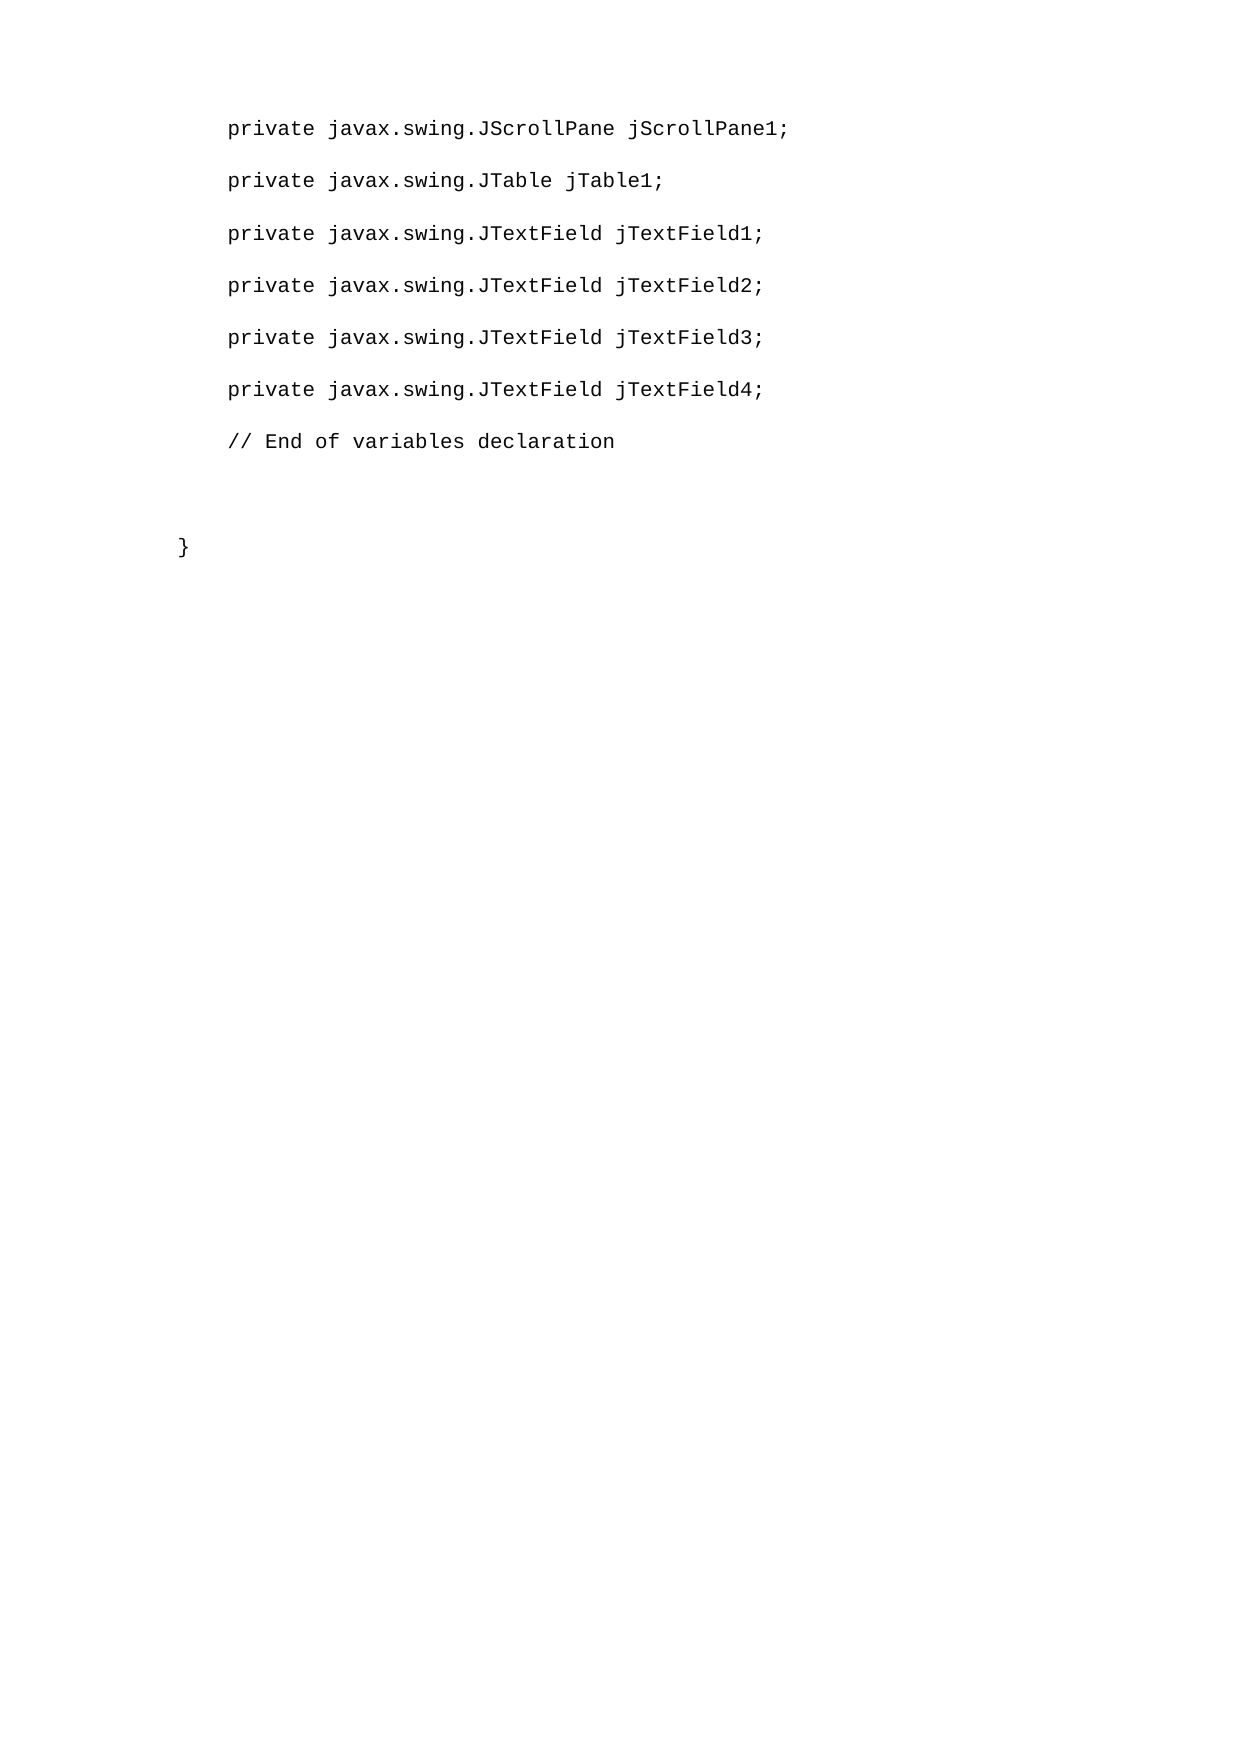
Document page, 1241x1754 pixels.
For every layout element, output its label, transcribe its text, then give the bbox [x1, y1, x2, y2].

text private javax.swing.JTextField jTextField1; [177, 222, 1152, 246]
text private javax.swing.JTable jTable1; [177, 170, 1152, 194]
text private javax.swing.JTextField jTextField3; [177, 327, 1152, 351]
text private javax.swing.JTextField jTextField4; [177, 379, 1152, 403]
text // End of variables declaration [177, 431, 1152, 455]
text } [177, 536, 1152, 559]
text private javax.swing.JTextField jTextField2; [177, 275, 1152, 298]
text private javax.swing.JScrollPane jScrollPane1; [177, 118, 1152, 142]
